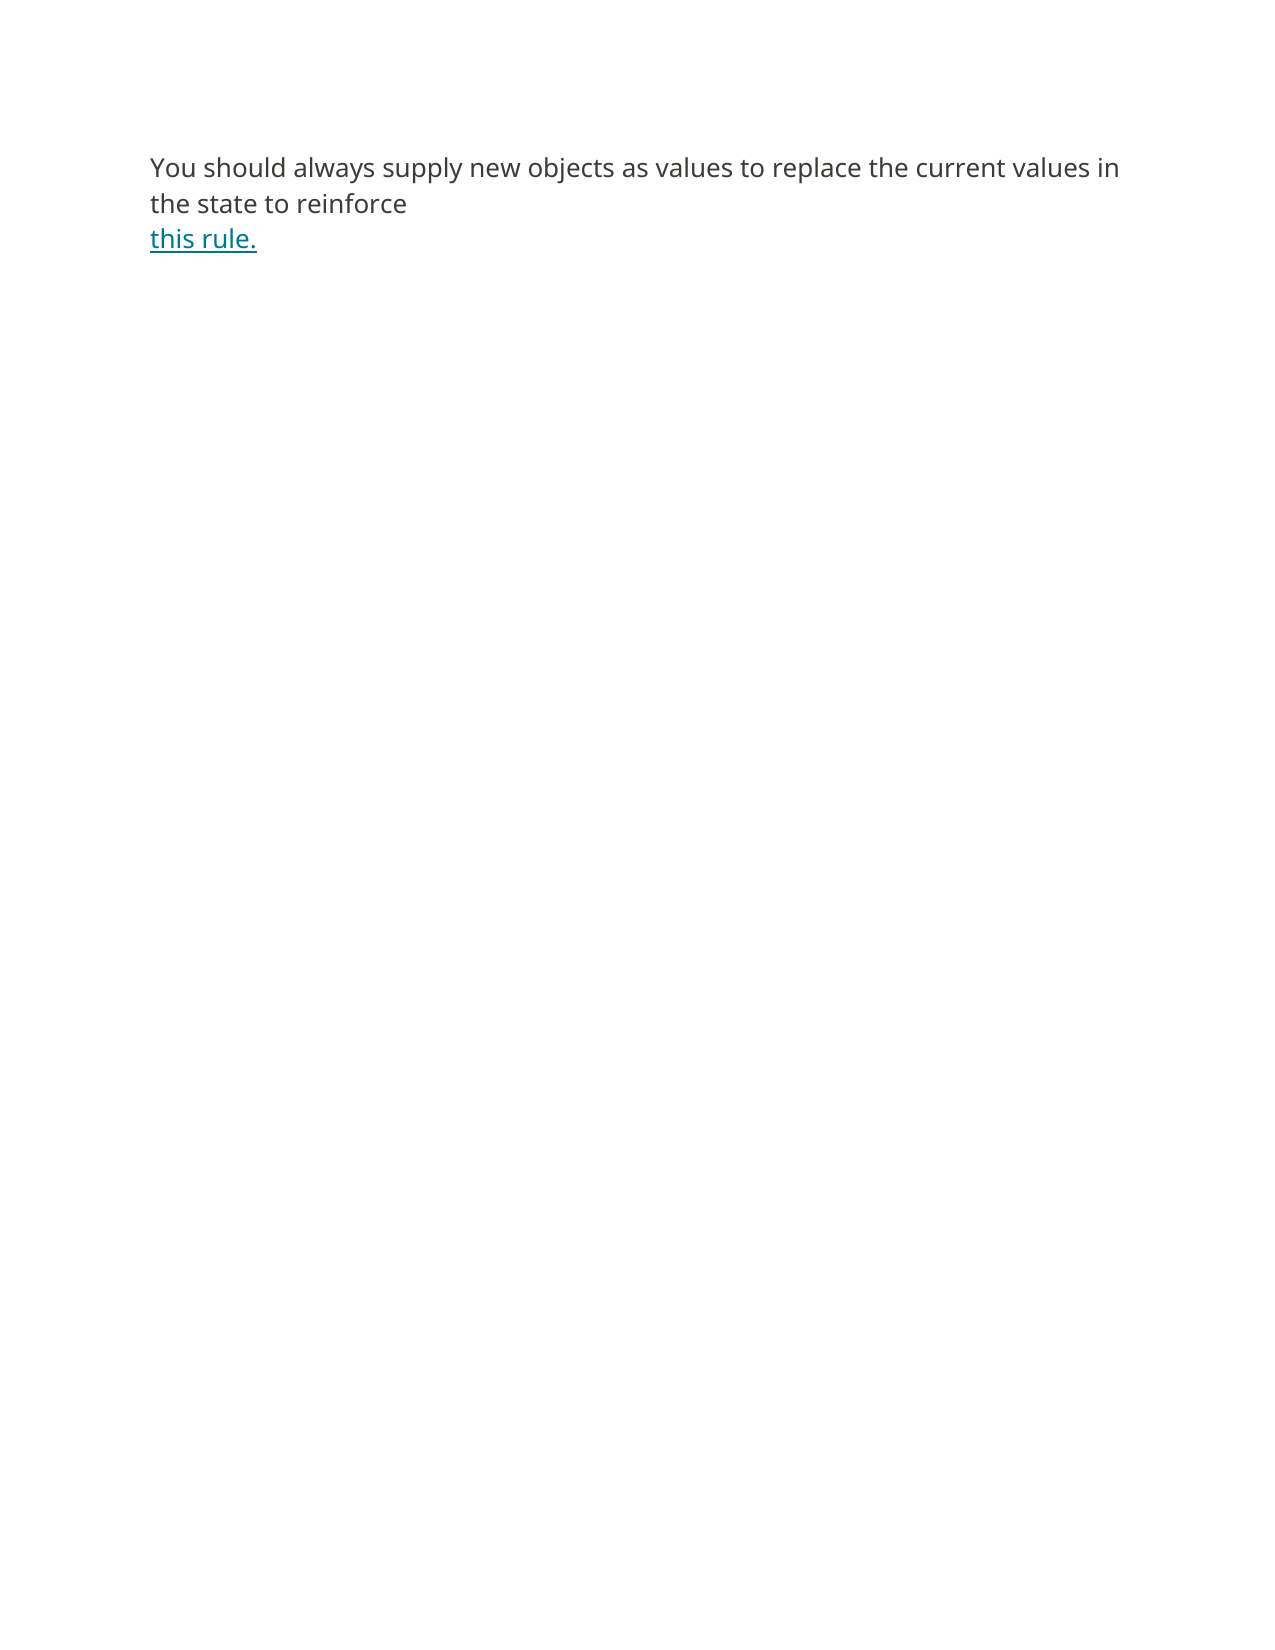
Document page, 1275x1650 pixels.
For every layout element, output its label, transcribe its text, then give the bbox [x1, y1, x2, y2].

text this rule. [150, 221, 1125, 257]
text You should always supply new objects as values to replace the current values in the state to reinforce [150, 150, 1125, 221]
